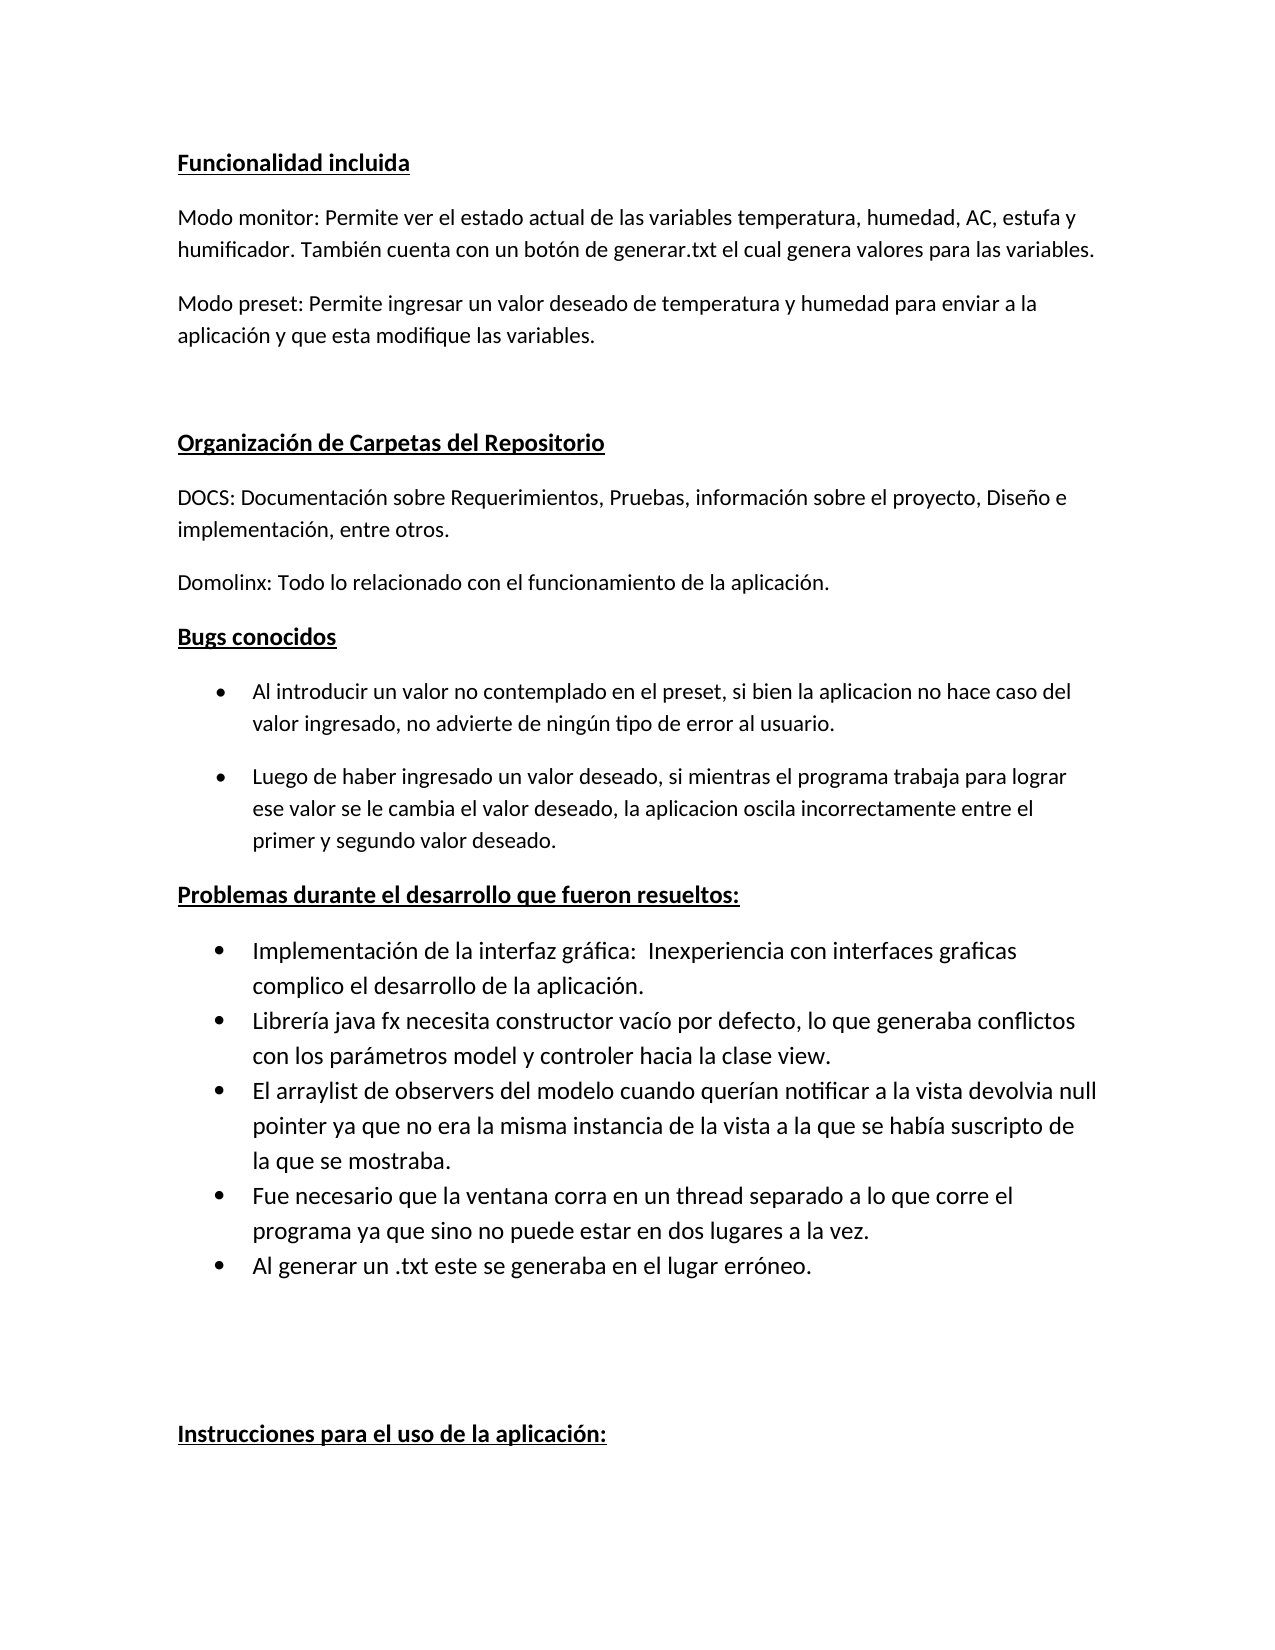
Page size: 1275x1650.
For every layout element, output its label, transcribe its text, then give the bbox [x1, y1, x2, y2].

text Instrucciones para el uso de la aplicación: [177, 1418, 1098, 1448]
text Organización de Carpetas del Repositorio [177, 427, 1098, 457]
list Fue necesario que la ventana corra en un thread separado a lo que corre el programa ya que sino no puede estar en dos lugares a la vez. [215, 1180, 1098, 1246]
list Luego de haber ingresado un valor deseado, si mientras el programa trabaja para lograr ese valor se le cambia el valor deseado, la aplicacion oscila incorrectamente entre el primer y segundo valor deseado. [215, 762, 1098, 854]
list El arraylist de observers del modelo cuando querían notificar a la vista devolvia null pointer ya que no era la misma instancia de la vista a la que se había suscripto de la que se mostraba. [215, 1075, 1098, 1176]
list Al generar un .txt este se generaba en el lugar erróneo. [215, 1250, 1098, 1281]
text Modo preset: Permite ingresar un valor deseado de temperatura y humedad para enviar a la aplicación y que esta modifique las variables. [177, 289, 1098, 349]
text Problemas durante el desarrollo que fueron resueltos: [177, 879, 1098, 910]
text DOCS: Documentación sobre Requerimientos, Pruebas, información sobre el proyecto, Diseño e implementación, entre otros. [177, 483, 1098, 543]
text Funcionalidad incluida [177, 148, 1098, 178]
list Implementación de la interfaz gráfica: Inexperiencia con interfaces graficas complico el desarrollo de la aplicación. [215, 935, 1098, 1001]
list Librería java fx necesita constructor vacío por defecto, lo que generaba conflictos con los parámetros model y controler hacia la clase view. [215, 1005, 1098, 1071]
text Modo monitor: Permite ver el estado actual de las variables temperatura, humedad, AC, estufa y humificador. También cuenta con un botón de generar.txt el cual genera valores para las variables. [177, 203, 1098, 264]
text Bugs conocidos [177, 621, 1098, 651]
text Domolinx: Todo lo relacionado con el funcionamiento de la aplicación. [177, 568, 1098, 596]
list Al introducir un valor no contemplado en el preset, si bien la aplicacion no hace caso del valor ingresado, no advierte de ningún tipo de error al usuario. [215, 677, 1098, 737]
